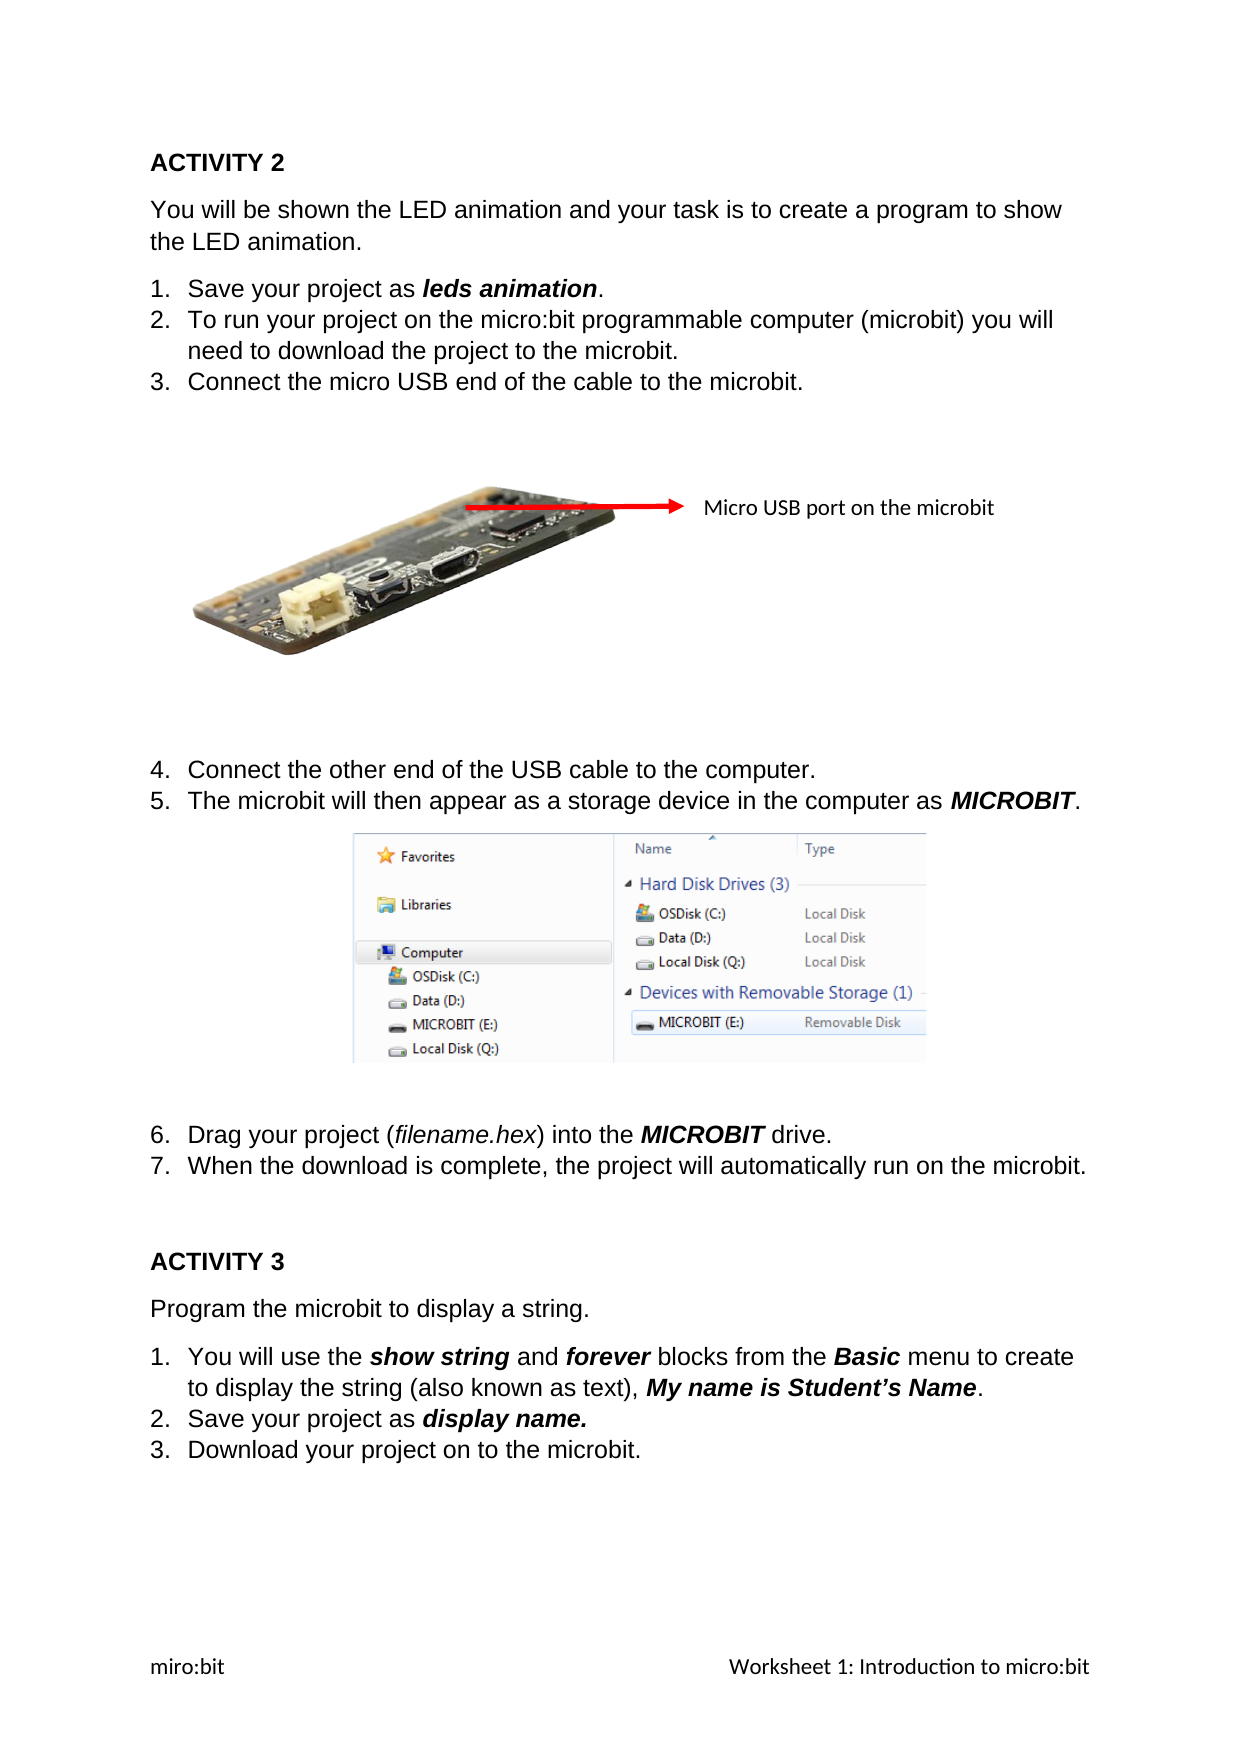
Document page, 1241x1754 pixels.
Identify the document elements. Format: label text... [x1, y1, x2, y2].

picture [351, 833, 926, 1062]
list You will use the show string and forever blocks from the Basic menu to create to display the string (also known as text), My name is Student’s Name. [150, 1342, 1090, 1402]
picture [135, 415, 664, 735]
text You will be shown the LED animation and your task is to create a program to show the LED animation. [150, 195, 1090, 255]
text Program the microbit to display a string. [150, 1294, 1090, 1323]
list Save your project as leds animation. [150, 274, 1090, 303]
text ACTIVITY 3 [150, 1246, 1090, 1275]
list Connect the micro USB end of the cable to the microbit. [150, 367, 1090, 396]
list Connect the other end of the USB cable to the computer. [150, 755, 1090, 784]
list The microbit will then appear as a storage device in the computer as MICROBIT. [150, 786, 1090, 815]
text ACTIVITY 2 [150, 148, 1090, 176]
list Save your project as display name. [150, 1404, 1090, 1433]
list To run your project on the micro:bit programmable computer (microbit) you will need to download the project to the microbit. [150, 305, 1090, 365]
list When the download is complete, the project will automatically run on the microbit. [150, 1151, 1090, 1180]
list Drag your project (filename.hex) into the MICROBIT drive. [150, 1120, 1090, 1149]
list Download your project on to the microbit. [150, 1435, 1090, 1464]
